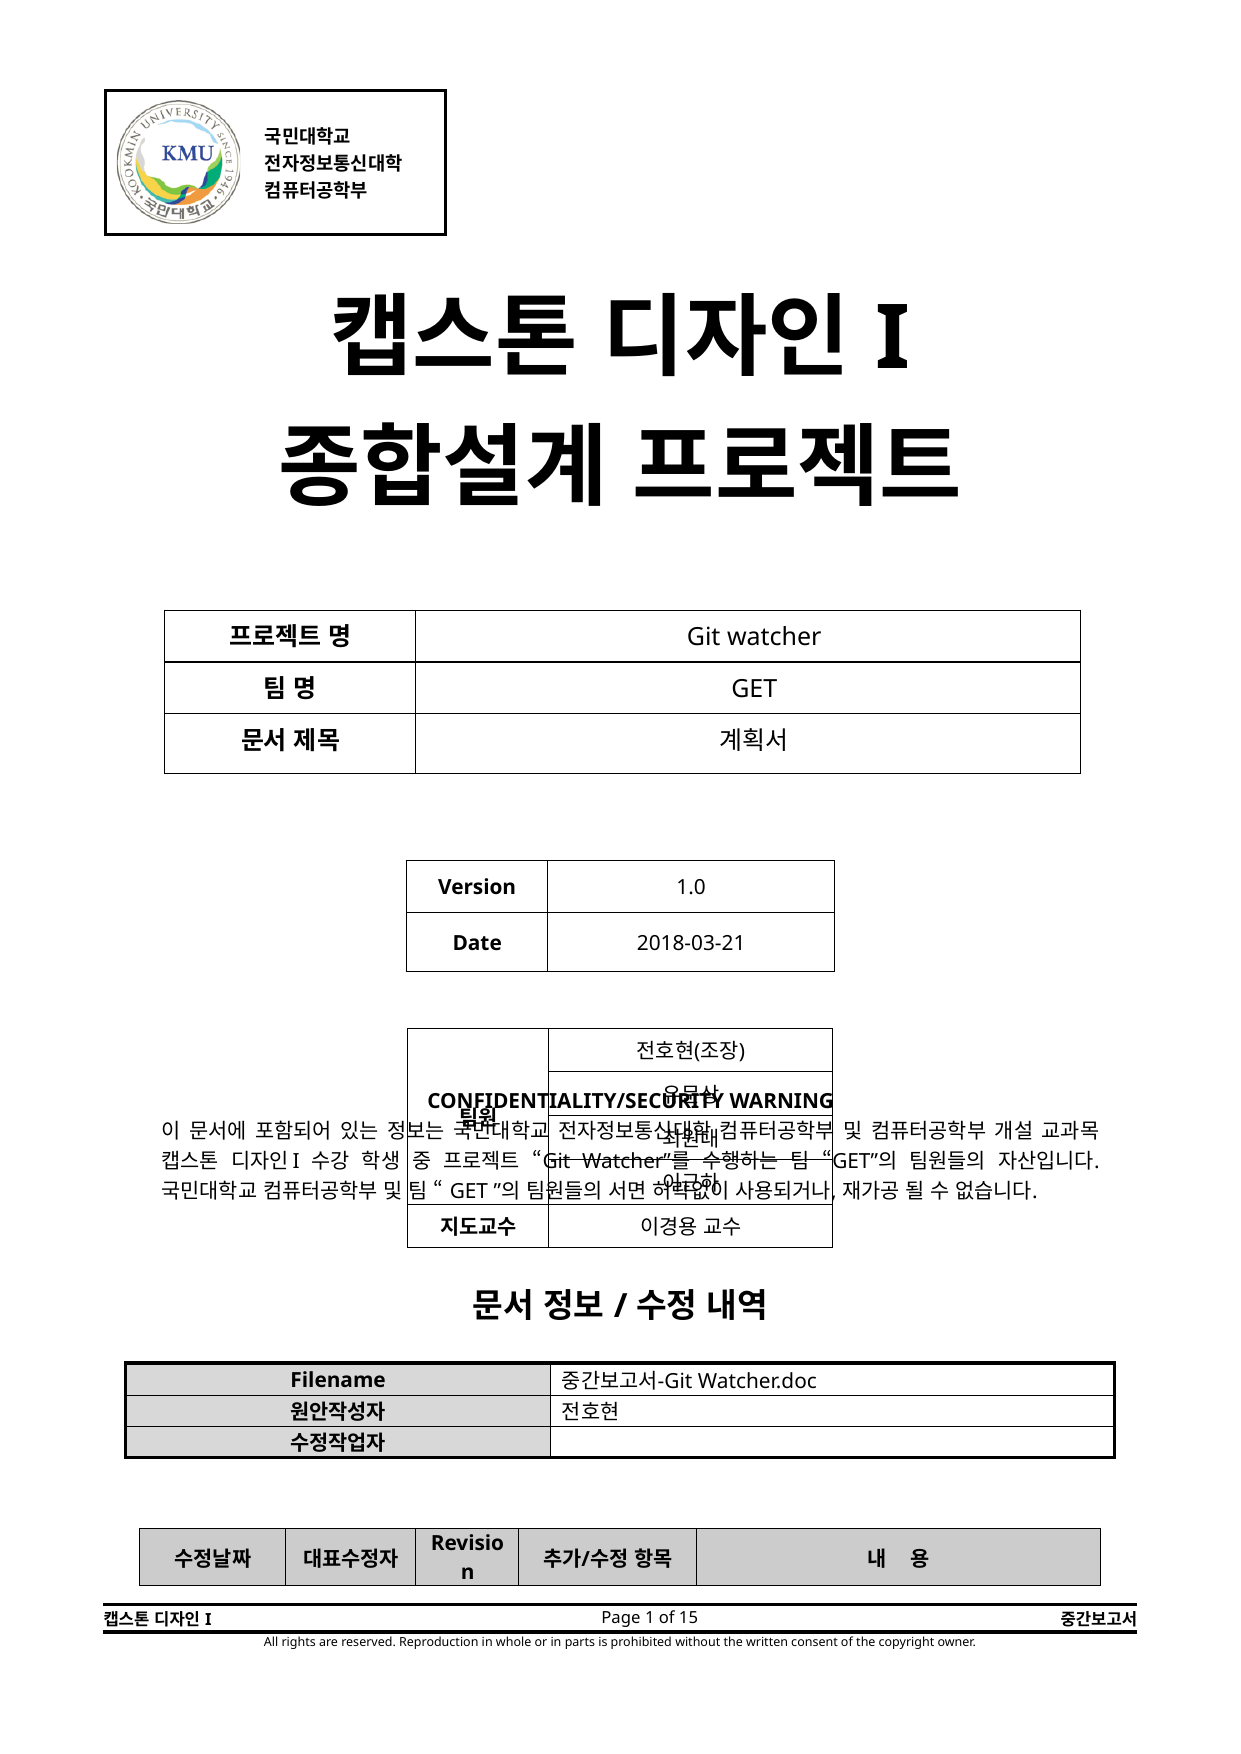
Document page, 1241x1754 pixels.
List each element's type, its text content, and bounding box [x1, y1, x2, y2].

table_header CONFIDENTIALITY/SECURITY WARNING 이 문서에 포함되어 있는 정보는 국민대학교 전자정보통신대학 컴퓨터공학부 및 컴퓨터공학부 개설 교과목 캡스톤 디자인I 수강 학생 중 프로젝트 “Git Watcher”를 수행하는 팀 “GET”의 팀원들의 자산입니다. 국민대학교 컴퓨터공학부 및 팀 “ GET ”의 팀원들의 서면 허락없이 사용되거나, 재가공 될 수 없습니다. [150, 1086, 407, 1205]
table_cell 수정작업자 [127, 1427, 550, 1456]
table_cell [551, 1427, 1113, 1456]
table_cell 원안작성자 [127, 1396, 550, 1426]
table_header Filename [127, 1365, 550, 1395]
table_header 수정날짜 [140, 1529, 285, 1585]
table_header 추가/수정 항목 [519, 1529, 696, 1585]
picture [116, 100, 241, 224]
table_cell 전호현 [551, 1396, 1113, 1426]
table_header 중간보고서-Git Watcher.doc [551, 1365, 1113, 1395]
text 문서 정보 / 수정 내역 [150, 1279, 1090, 1327]
table_header 대표수정자 [286, 1529, 415, 1585]
table_header Revision [416, 1529, 518, 1585]
table_header 내 용 [697, 1529, 1100, 1585]
table_header CONFIDENTIALITY/SECURITY WARNING 이 문서에 포함되어 있는 정보는 국민대학교 전자정보통신대학 컴퓨터공학부 및 컴퓨터공학부 개설 교과목 캡스톤 디자인I 수강 학생 중 프로젝트 “Git Watcher”를 수행하는 팀 “GET”의 팀원들의 자산입니다. 국민대학교 컴퓨터공학부 및 팀 “ GET ”의 팀원들의 서면 허락없이 사용되거나, 재가공 될 수 없습니다. [833, 1086, 1111, 1205]
